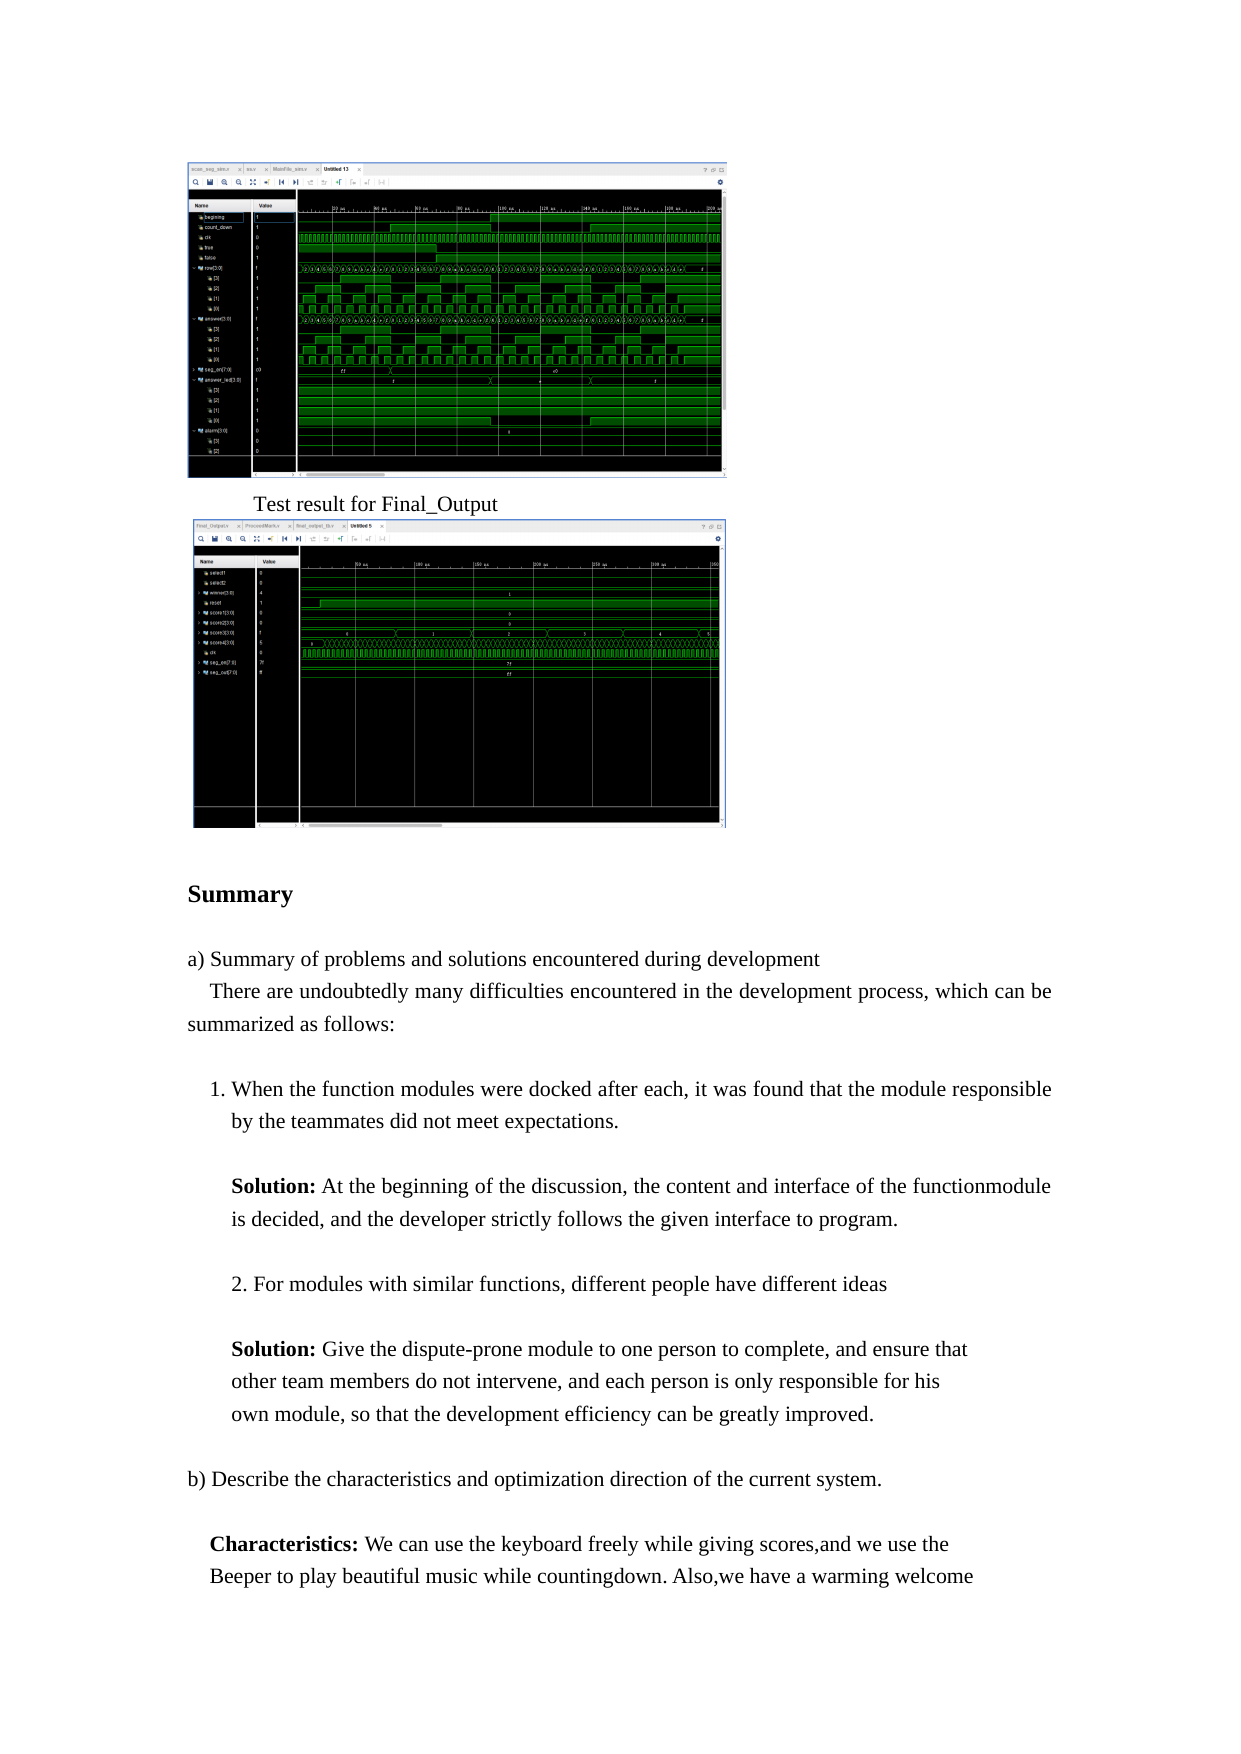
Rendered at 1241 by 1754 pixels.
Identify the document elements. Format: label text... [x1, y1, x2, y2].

text Solution: Give the dispute-prone module to one person to complete, and ensure that [187, 1332, 1053, 1364]
text b) Describe the characteristics and optimization direction of the current system. [187, 1462, 1053, 1494]
text Solution: At the beginning of the discussion, the content and interface of the functionmodule is decided, and the developer strictly follows the given interface to program. [231, 1169, 1053, 1234]
text own module, so that the development efficiency can be greatly improved. [231, 1397, 1053, 1429]
text 1. When the function modules were docked after each, it was found that the module responsible by the teammates did not meet expectations. [209, 1072, 1053, 1137]
text Test result for Final_Output [187, 487, 1053, 519]
text There are undoubtedly many difficulties encountered in the development process, which can be summarized as follows: [187, 974, 1053, 1039]
text other team members do not intervene, and each person is only responsible for his [231, 1364, 1053, 1397]
picture [187, 161, 727, 478]
list For modules with similar functions, different people have different ideas [187, 1267, 1053, 1299]
text Beeper to play beautiful music while countingdown. Also,we have a warming welcome [187, 1559, 1053, 1592]
text Summary [187, 877, 1053, 909]
picture [193, 519, 726, 828]
text Characteristics: We can use the keyboard freely while giving scores,and we use the [187, 1527, 1053, 1559]
text a) Summary of problems and solutions encountered during development [187, 942, 1053, 974]
